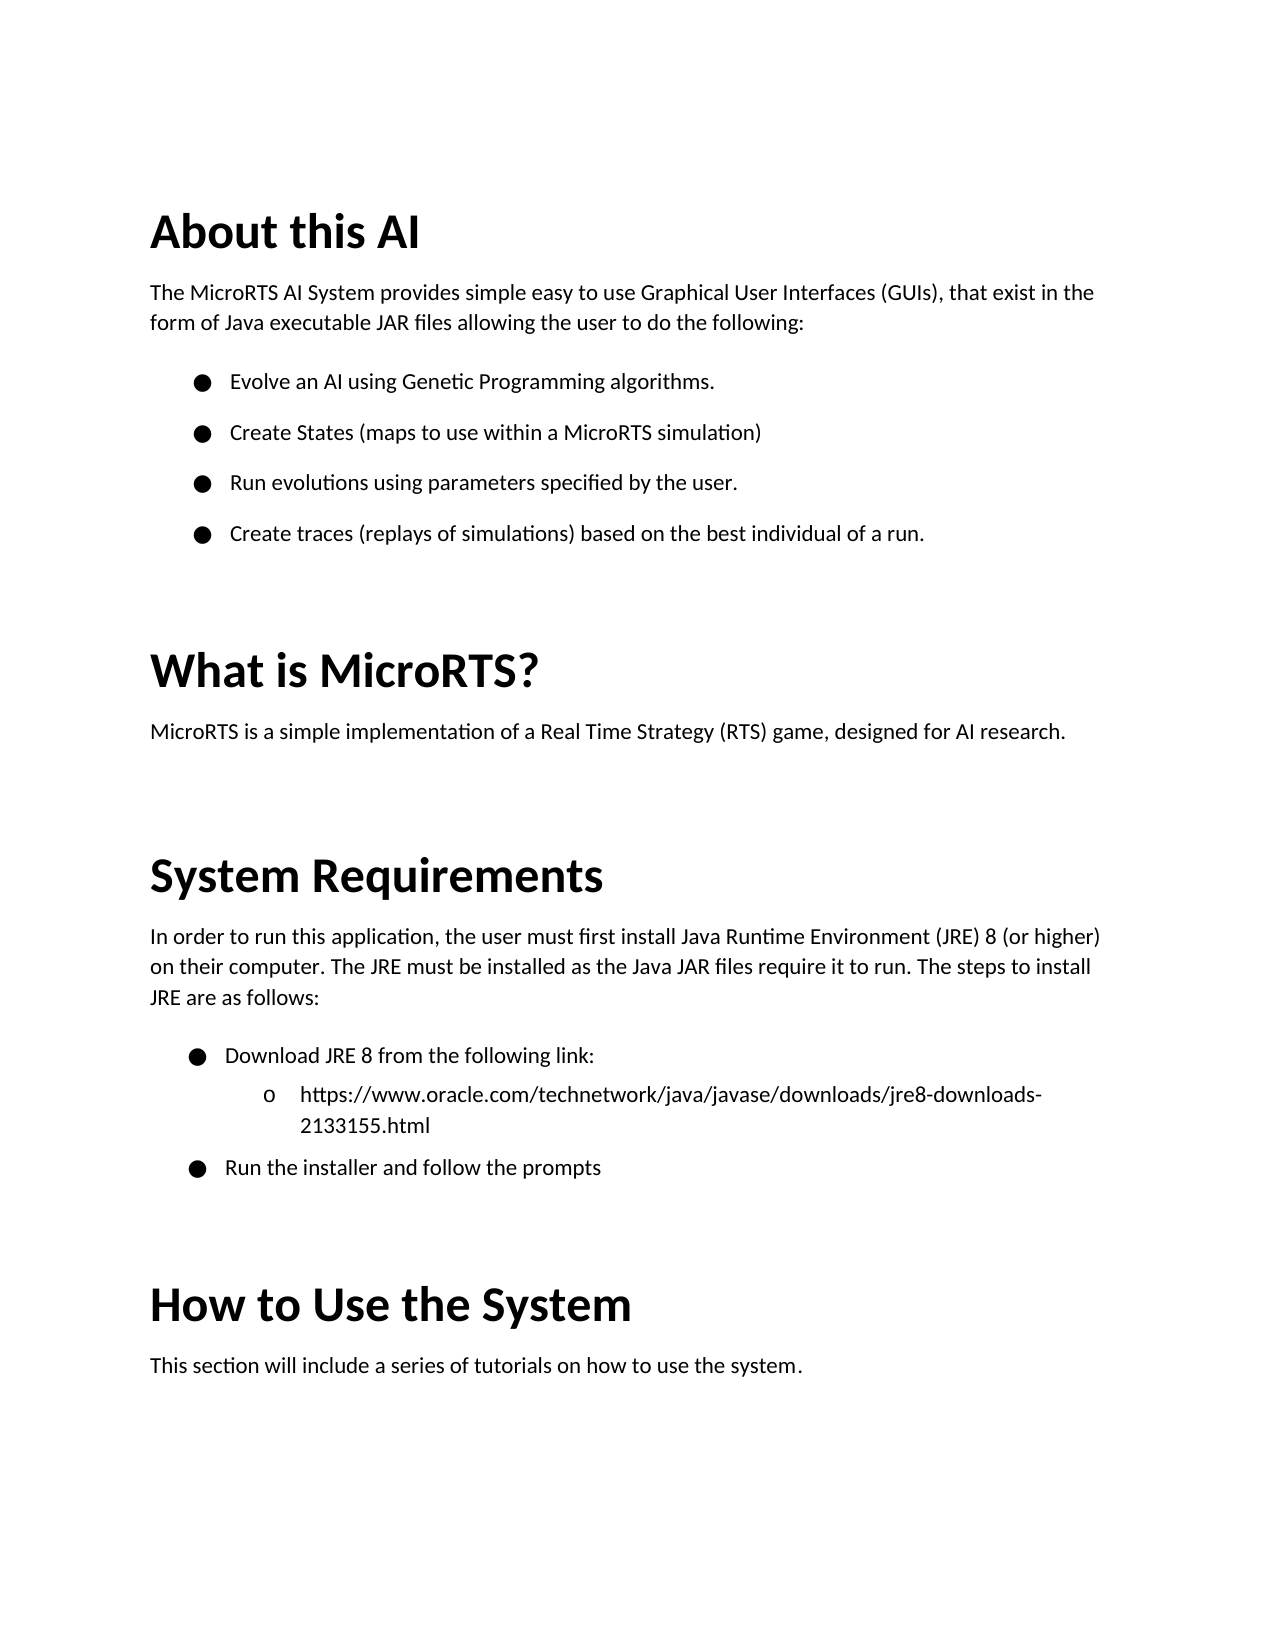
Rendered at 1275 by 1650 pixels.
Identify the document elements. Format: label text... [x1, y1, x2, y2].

list Evolve an AI using Genetic Programming algorithms. [192, 355, 1125, 402]
list Run evolutions using parameters specified by the user. [192, 457, 1125, 504]
text This section will include a series of tutorials on how to use the system. [150, 1351, 1125, 1379]
text The MicroRTS AI System provides simple easy to use Graphical User Interfaces (GUIs), that exist in the form of Java executable JAR files allowing the user to do the following: [150, 278, 1125, 337]
subtitle What is MicroRTS? [150, 638, 1125, 699]
text In order to run this application, the user must first install Java Runtime Environment (JRE) 8 (or higher) on their computer. The JRE must be installed as the Java JAR files require it to run. The steps to install JRE are as follows: [150, 922, 1125, 1011]
list Download JRE 8 from the following link: [187, 1029, 1125, 1077]
list Run the installer and follow the prompts [187, 1142, 1125, 1189]
text MicroRTS is a simple implementation of a Real Time Strategy (RTS) game, designed for AI research. [150, 717, 1125, 745]
list Create traces (replays of simulations) based on the best individual of a run. [192, 508, 1125, 554]
subtitle How to Use the System [150, 1273, 1125, 1334]
subtitle About this AI [150, 200, 1125, 261]
subtitle System Requirements [150, 844, 1125, 905]
list https://www.oracle.com/technetwork/java/javase/downloads/jre8-downloads-2133155.html [262, 1080, 1125, 1140]
list Create States (maps to use within a MicroRTS simulation) [192, 406, 1125, 453]
